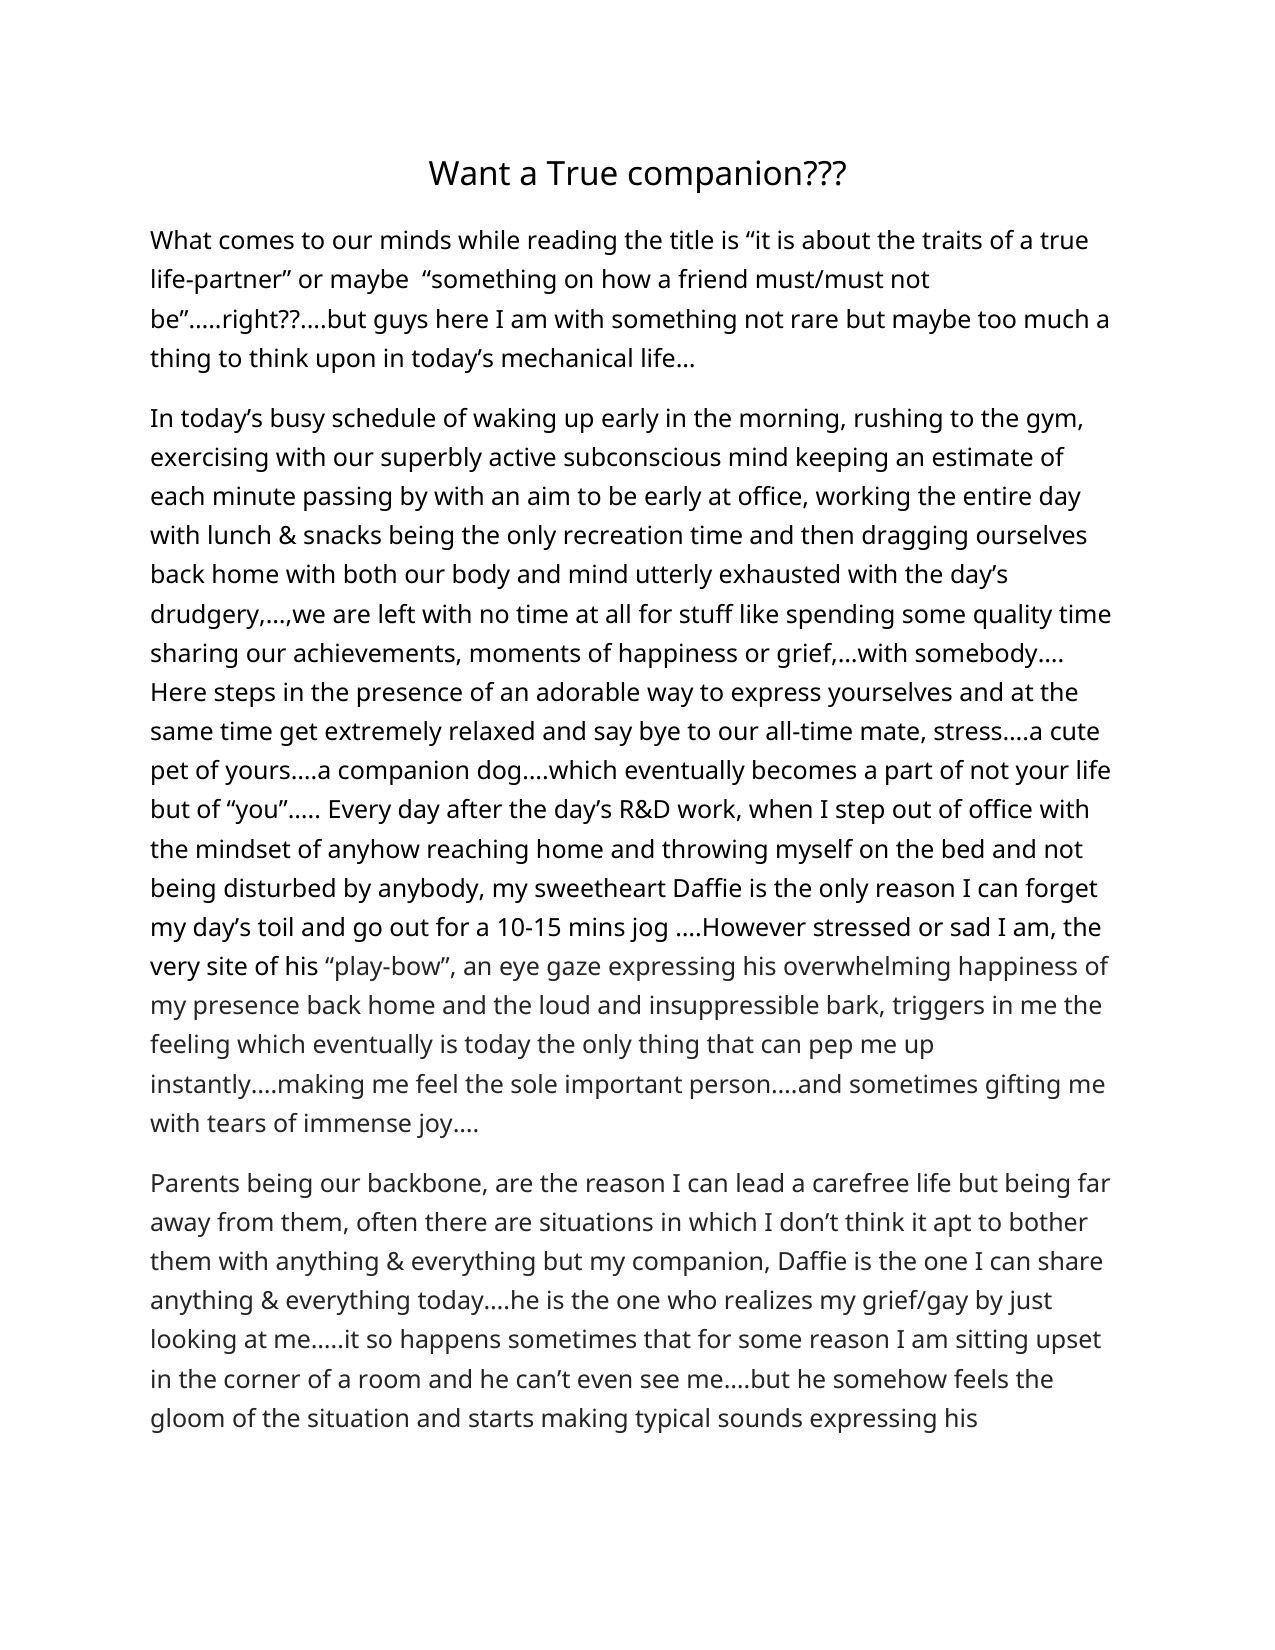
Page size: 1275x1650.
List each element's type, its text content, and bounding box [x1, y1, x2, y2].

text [150, 1166, 1125, 1434]
text In today’s busy schedule of waking up early in the morning, rushing to the gym, exercising with our superbly active subconscious mind keeping an estimate of each minute passing by with an aim to be early at office, working the entire day with lunch & snacks being the only recreation time and then dragging ourselves back home with both our body and mind utterly exhausted with the day’s drudgery,…,we are left with no time at all for stuff like spending some quality time sharing our achievements, moments of happiness or grief,…with somebody…. Here steps in the presence of an adorable way to express yourselves and at the same time get extremely relaxed and say bye to our all-time mate, stress….a cute pet of yours….a companion dog….which eventually becomes a part of not your life but of “you”….. Every day after the day’s R&D work, when I step out of office with the mindset of anyhow reaching home and throwing myself on the bed and not being disturbed by anybody, my sweetheart Daffie is the only reason I can forget my day’s toil and go out for a 10-15 mins jog ….However stressed or sad I am, the very site of his “play-bow”, an eye gaze expressing his overwhelming happiness of my presence back home and the loud and insuppressible bark, triggers in me the feeling which eventually is today the only thing that can pep me up instantly….making me feel the sole important person….and sometimes gifting me with tears of immense joy…. [150, 401, 1125, 1139]
text What comes to our minds while reading the title is “it is about the traits of a true life-partner” or maybe “something on how a friend must/must not be”…..right??....but guys here I am with something not rare but maybe too much a thing to think upon in today’s mechanical life… [150, 223, 1125, 374]
text Want a True companion??? [150, 150, 1125, 195]
